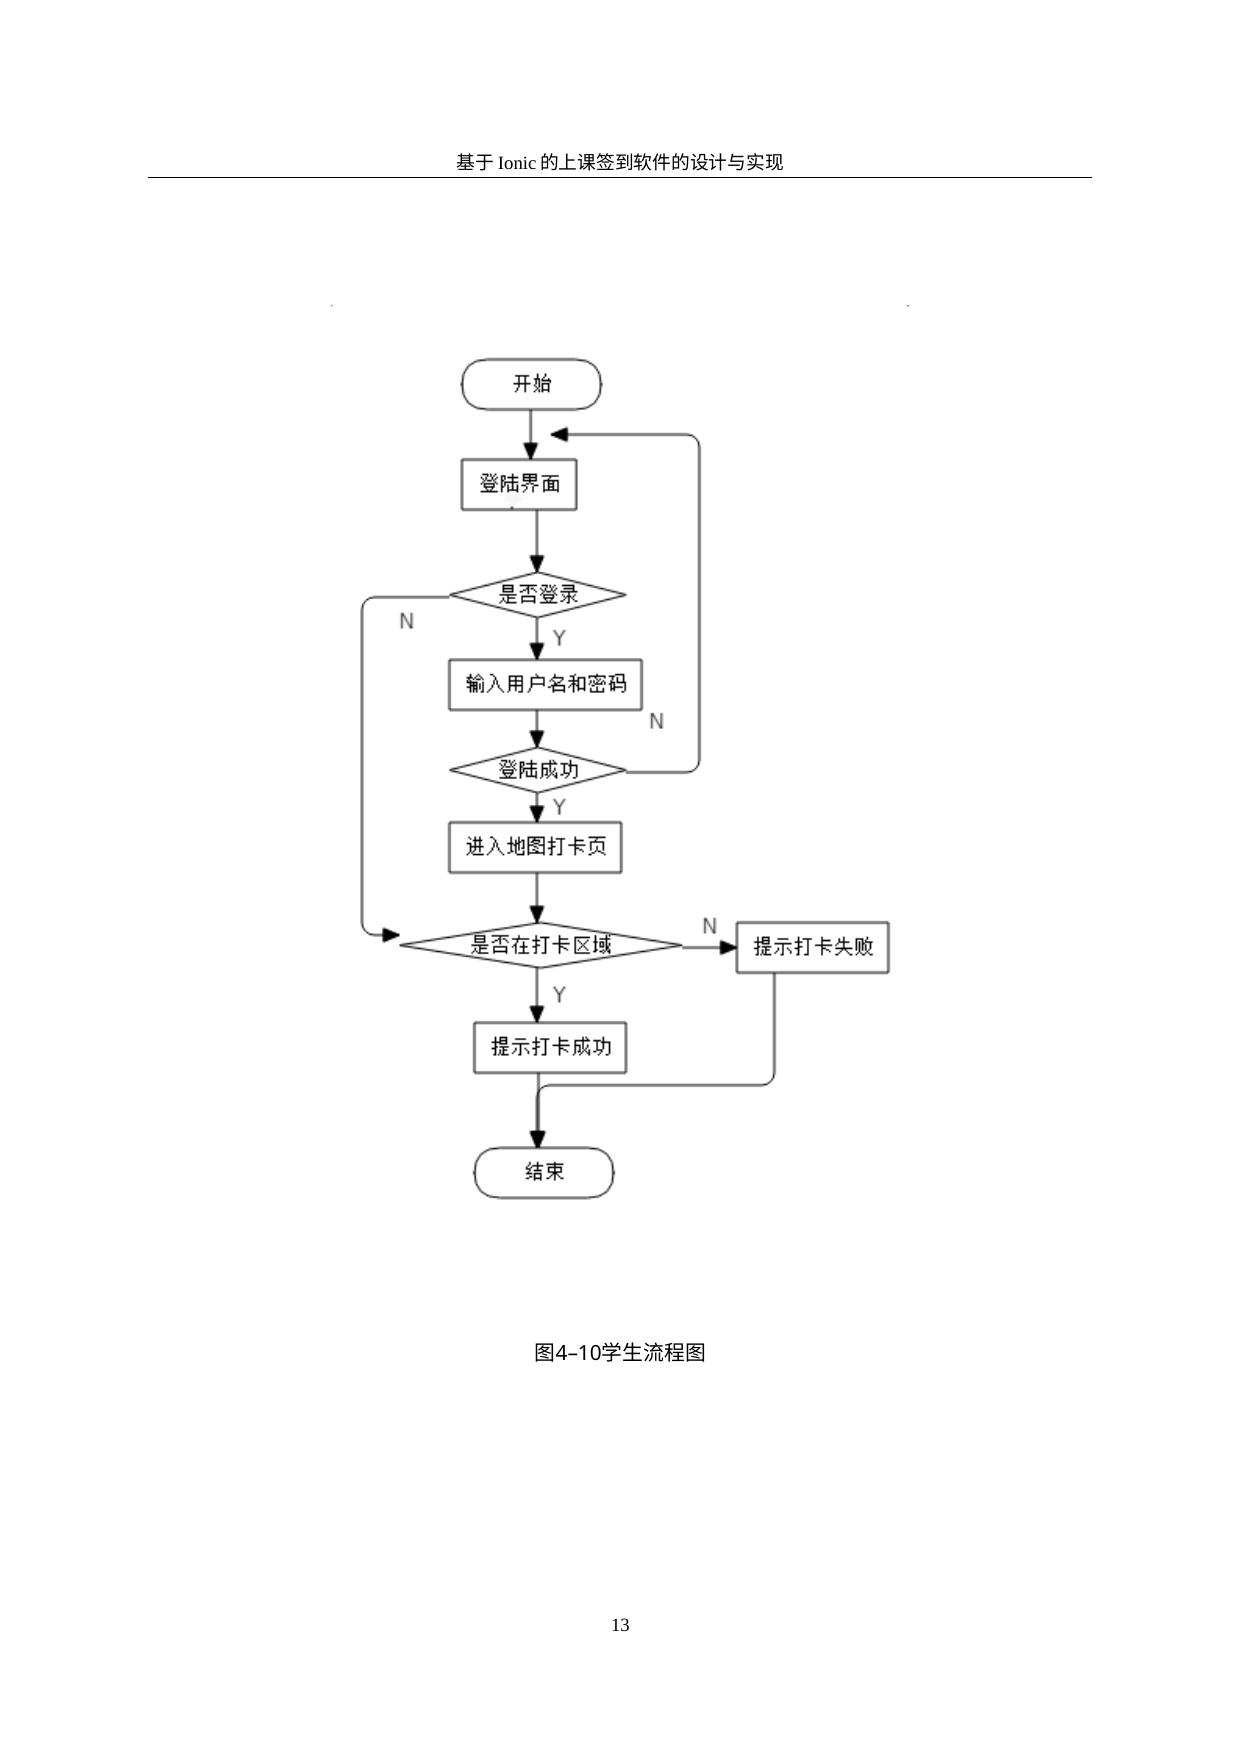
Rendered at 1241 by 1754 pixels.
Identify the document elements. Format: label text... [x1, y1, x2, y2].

picture [331, 305, 909, 1292]
